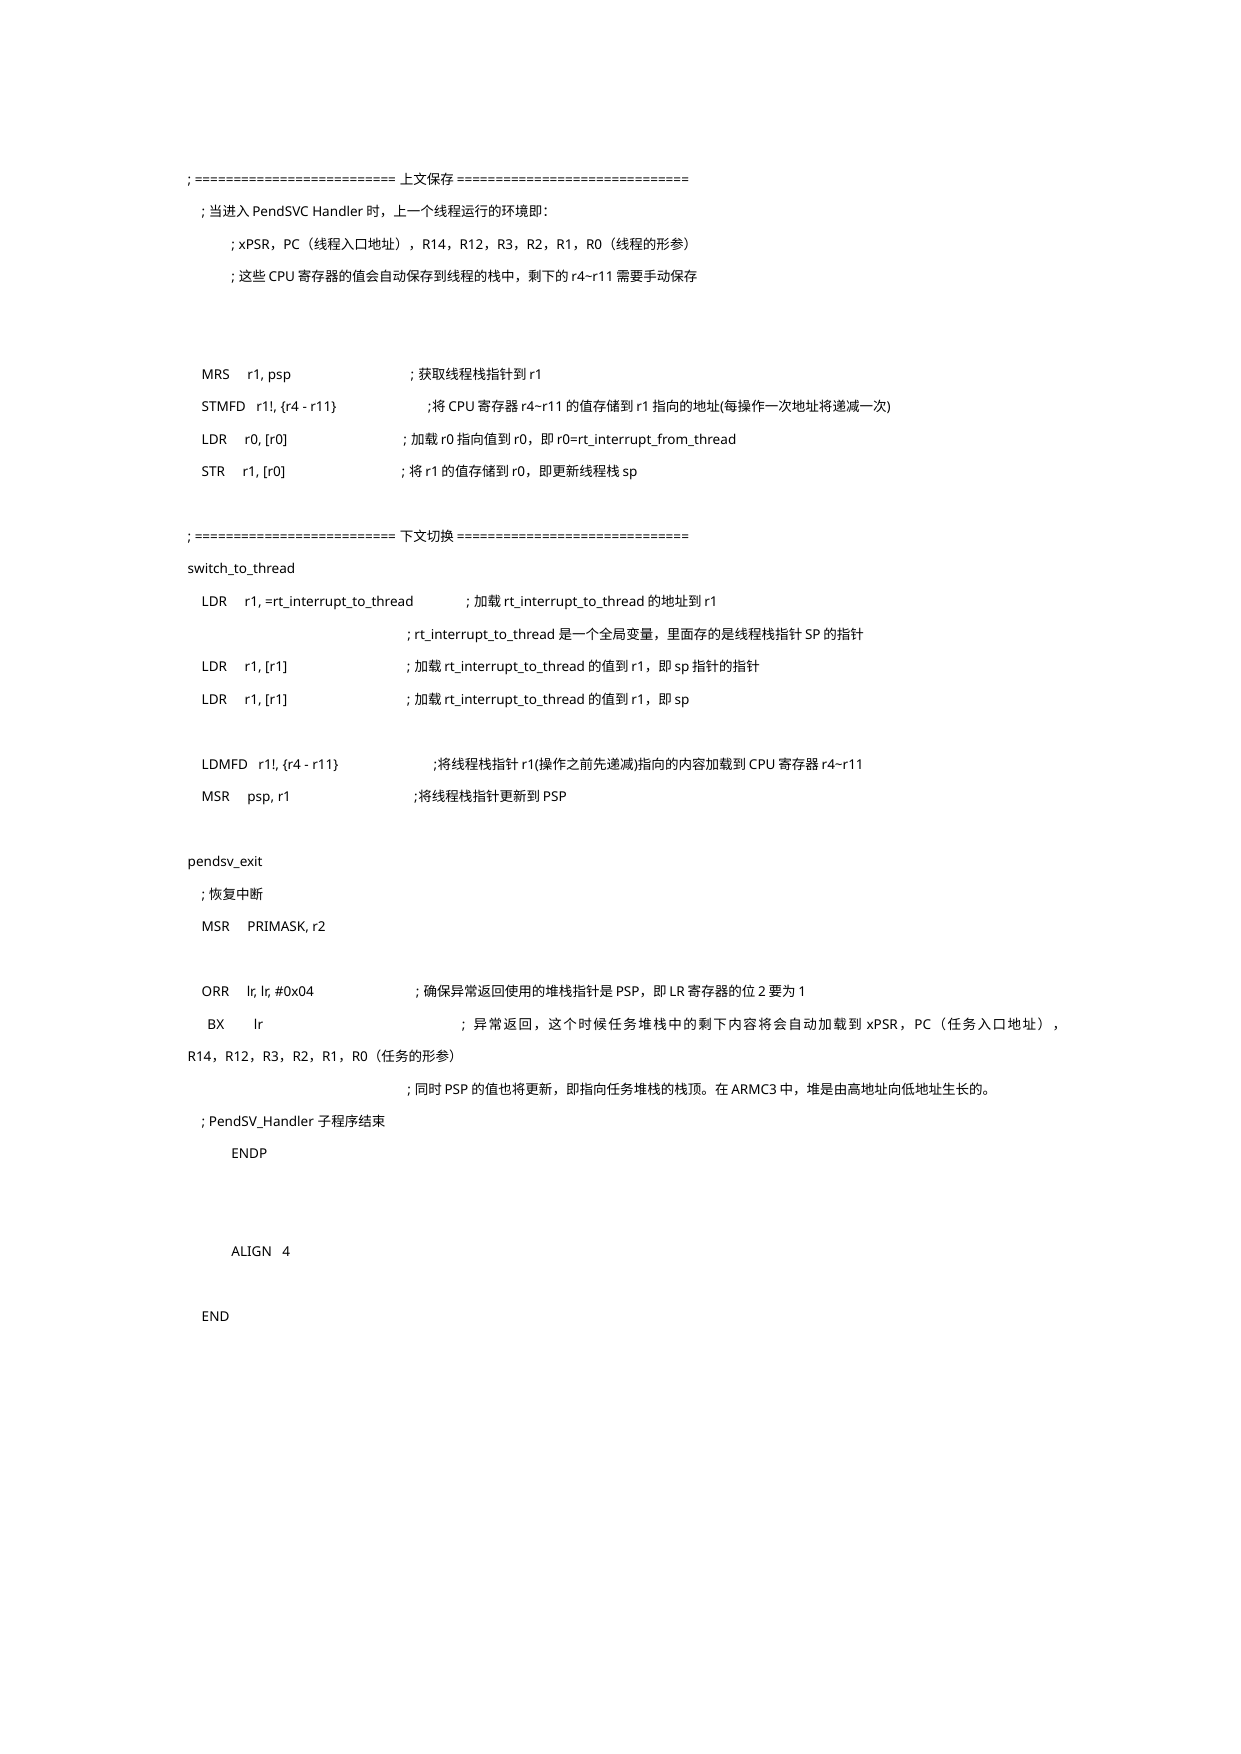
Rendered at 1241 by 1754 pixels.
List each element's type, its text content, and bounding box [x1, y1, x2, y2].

text LDR r1, =rt_interrupt_to_thread ; 加载rt_interrupt_to_thread的地址到r1 [187, 584, 1053, 617]
text END [187, 1299, 1053, 1332]
text ORR lr, lr, #0x04 ; 确保异常返回使用的堆栈指针是PSP，即LR寄存器的位2要为1 [187, 974, 1053, 1007]
text ; rt_interrupt_to_thread是一个全局变量，里面存的是线程栈指针SP的指针 [187, 617, 1053, 649]
text ENDP [187, 1137, 1053, 1169]
text switch_to_thread [187, 552, 1053, 584]
text STR r1, [r0] ; 将r1的值存储到r0，即更新线程栈sp [187, 454, 1053, 487]
text ; 这些CPU寄存器的值会自动保存到线程的栈中，剩下的r4~r11需要手动保存 [187, 259, 1053, 292]
text ; ========================== 上文保存 ============================== [187, 162, 1053, 194]
text ; PendSV_Handler 子程序结束 [187, 1104, 1053, 1137]
text ; ========================== 下文切换 ============================== [187, 519, 1053, 552]
text ; xPSR，PC（线程入口地址），R14，R12，R3，R2，R1，R0（线程的形参） [187, 227, 1053, 259]
text MRS r1, psp ; 获取线程栈指针到r1 [187, 357, 1053, 389]
text MSR PRIMASK, r2 [187, 909, 1053, 942]
text ; 同时PSP的值也将更新，即指向任务堆栈的栈顶。在ARMC3中，堆是由高地址向低地址生长的。 [187, 1072, 1053, 1104]
text pendsv_exit [187, 844, 1053, 877]
text LDR r1, [r1] ; 加载rt_interrupt_to_thread的值到r1，即sp指针的指针 [187, 649, 1053, 682]
text BX lr ; 异常返回，这个时候任务堆栈中的剩下内容将会自动加载到xPSR，PC（任务入口地址），R14，R12，R3，R2，R1，R0（任务的形参） [187, 1007, 1053, 1072]
text ; 恢复中断 [187, 877, 1053, 909]
text STMFD r1!, {r4 - r11} ;将CPU寄存器r4~r11的值存储到r1指向的地址(每操作一次地址将递减一次) [187, 389, 1053, 422]
text LDMFD r1!, {r4 - r11} ;将线程栈指针r1(操作之前先递减)指向的内容加载到CPU寄存器r4~r11 [187, 747, 1053, 779]
text ALIGN 4 [187, 1234, 1053, 1267]
text ; 当进入PendSVC Handler时，上一个线程运行的环境即： [187, 194, 1053, 227]
text LDR r1, [r1] ; 加载rt_interrupt_to_thread的值到r1，即sp [187, 682, 1053, 714]
text MSR psp, r1 ;将线程栈指针更新到PSP [187, 779, 1053, 812]
text LDR r0, [r0] ; 加载r0指向值到r0，即r0=rt_interrupt_from_thread [187, 422, 1053, 454]
